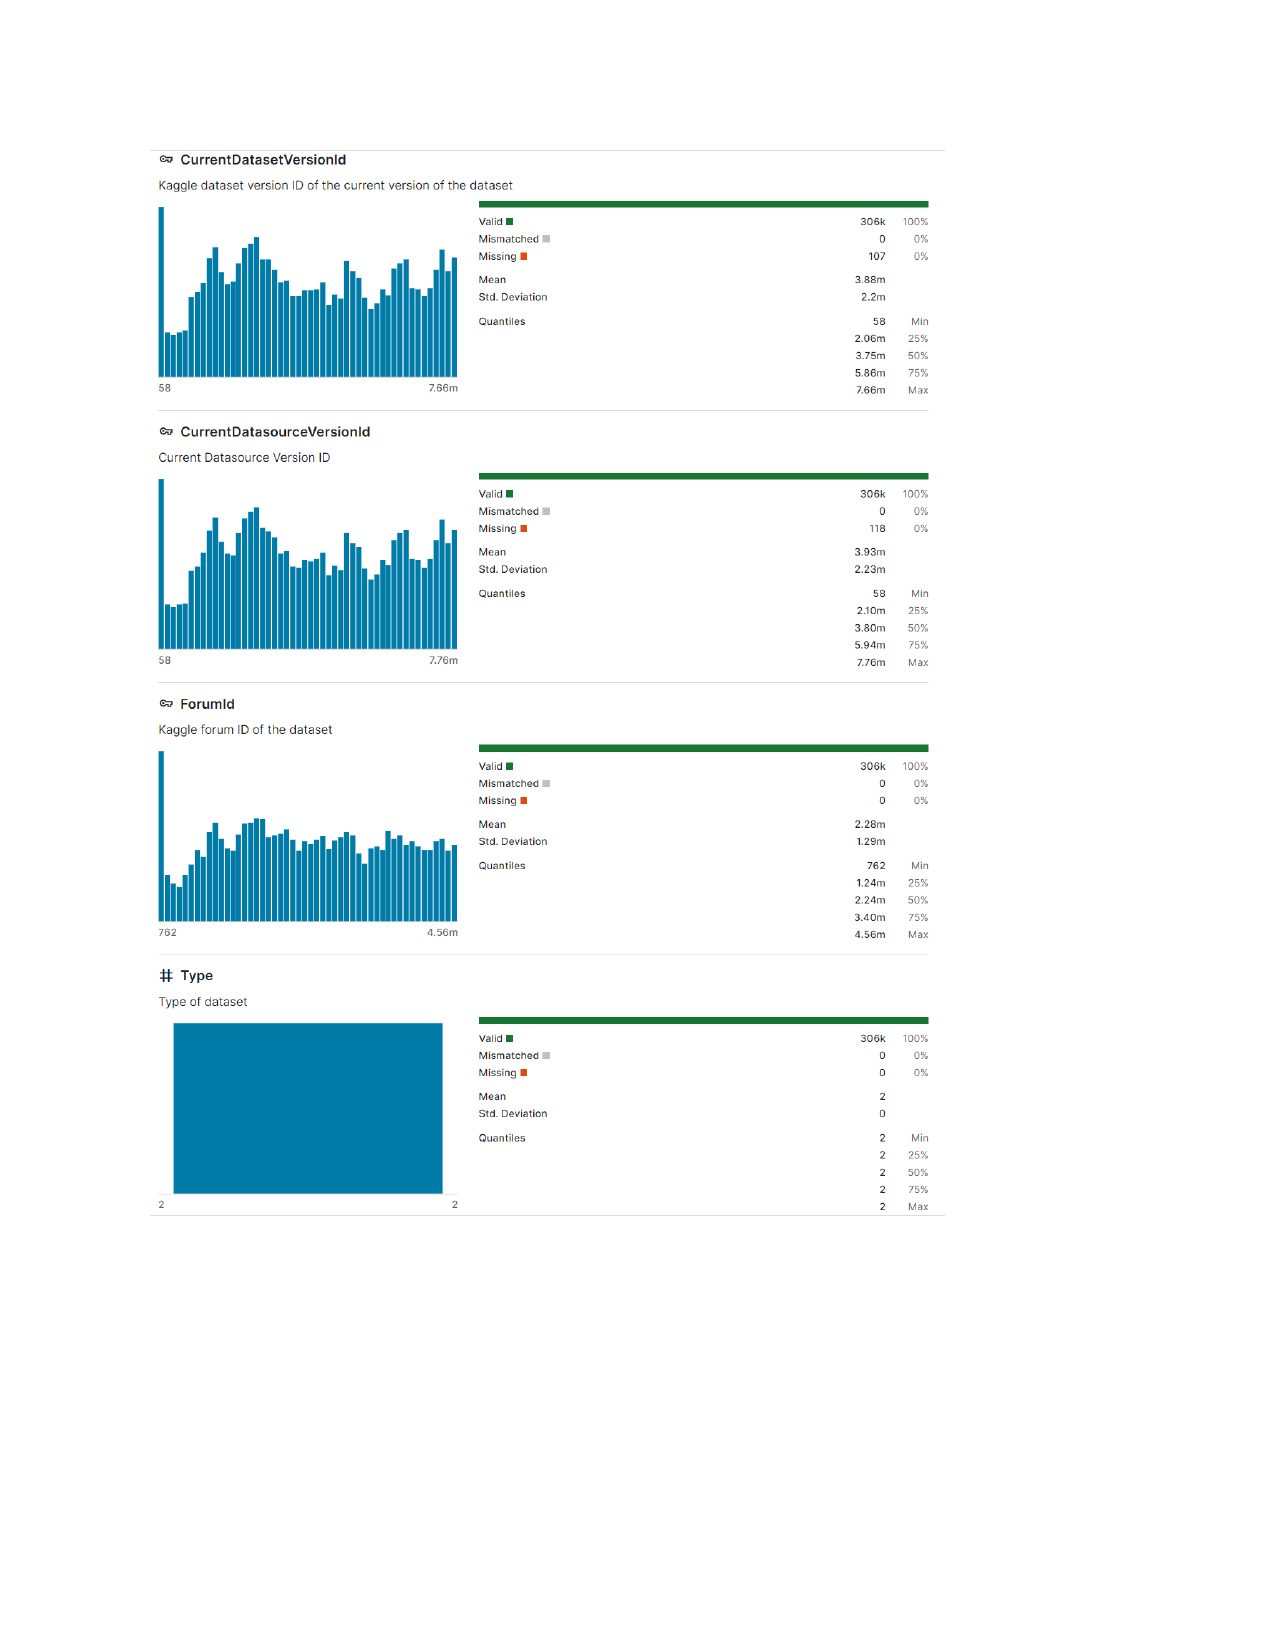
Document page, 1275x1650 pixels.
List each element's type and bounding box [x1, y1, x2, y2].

picture [150, 150, 946, 1217]
